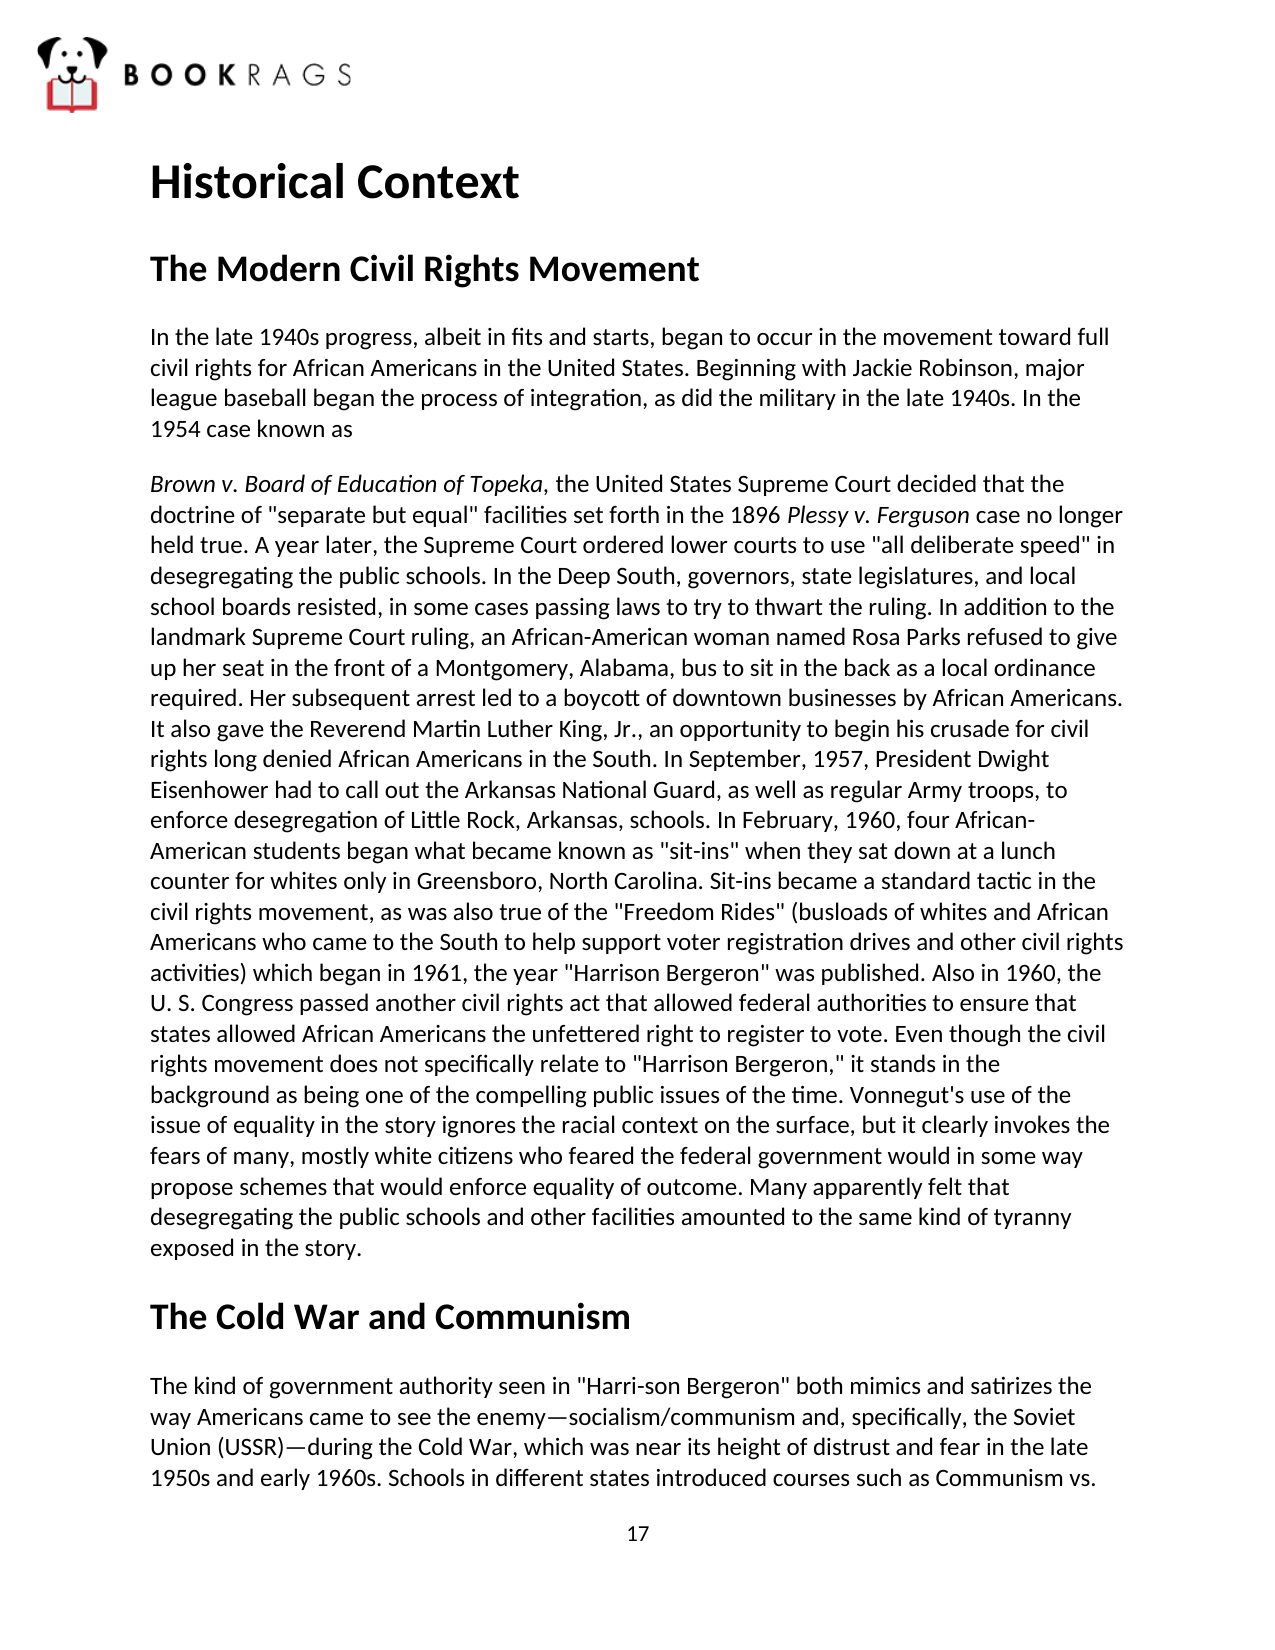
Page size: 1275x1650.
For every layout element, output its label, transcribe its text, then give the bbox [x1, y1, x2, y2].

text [150, 1370, 1125, 1492]
text In the late 1940s progress, albeit in fits and starts, began to occur in the movement toward full civil rights for African Americans in the United States. Beginning with Jackie Robinson, major league baseball began the process of integration, as did the military in the late 1940s. In the 1954 case known as [150, 322, 1125, 444]
text Historical Context [150, 150, 1125, 211]
picture [37, 37, 351, 113]
text Brown v. Board of Education of Topeka, the United States Supreme Court decided that the doctrine of "separate but equal" facilities set forth in the 1896 Plessy v. Ferguson case no longer held true. A year later, the Supreme Court ordered lower courts to use "all deliberate speed" in desegregating the public schools. In the Deep South, governors, state legislatures, and local school boards resisted, in some cases passing laws to try to thwart the ruling. In addition to the landmark Supreme Court ruling, an African-American woman named Rosa Parks refused to give up her seat in the front of a Montgomery, Alabama, bus to sit in the back as a local ordinance required. Her subsequent arrest led to a boycott of downtown businesses by African Americans. It also gave the Reverend Martin Luther King, Jr., an opportunity to begin his crusade for civil rights long denied African Americans in the South. In September, 1957, President Dwight Eisenhower had to call out the Arkansas National Guard, as well as regular Army troops, to enforce desegregation of Little Rock, Arkansas, schools. In February, 1960, four African-American students began what became known as "sit-ins" when they sat down at a lunch counter for whites only in Greensboro, North Carolina. Sit-ins became a standard tactic in the civil rights movement, as was also true of the "Freedom Rides" (busloads of whites and African Americans who came to the South to help support voter registration drives and other civil rights activities) which began in 1961, the year "Harrison Bergeron" was published. Also in 1960, the U. S. Congress passed another civil rights act that allowed federal authorities to ensure that states allowed African Americans the unfettered right to register to vote. Even though the civil rights movement does not specifically relate to "Harrison Bergeron," it stands in the background as being one of the compelling public issues of the time. Vonnegut's use of the issue of equality in the story ignores the racial context on the surface, but it clearly invokes the fears of many, mostly white citizens who feared the federal government would in some way propose schemes that would enforce equality of outcome. Many apparently felt that desegregating the public schools and other facilities amounted to the same kind of tyranny exposed in the story. [150, 469, 1125, 1262]
text The Cold War and Communism [150, 1293, 1125, 1339]
text The Modern Civil Rights Movement [150, 244, 1125, 290]
